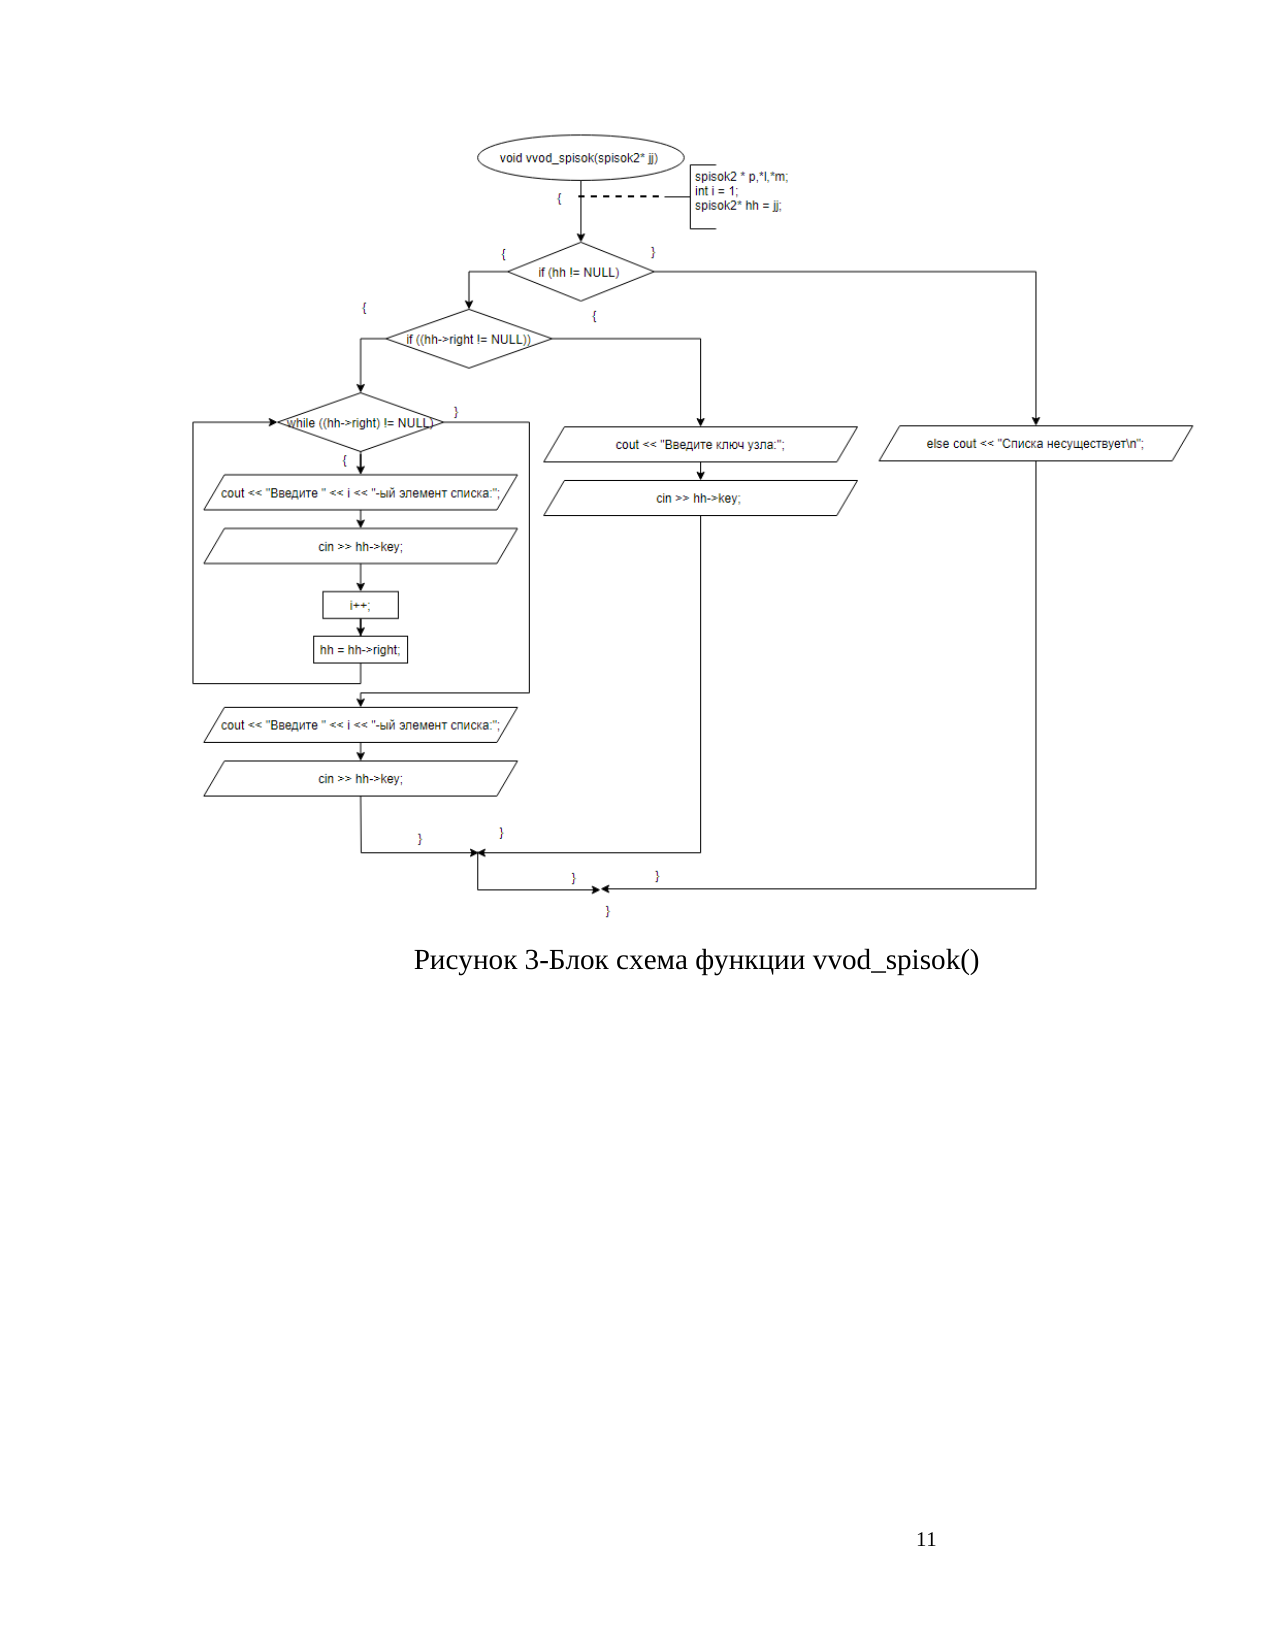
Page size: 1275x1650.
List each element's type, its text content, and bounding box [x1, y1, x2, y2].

text Рисунок 3-Блок схема функции vvod_spisok() [177, 942, 1216, 976]
picture [177, 118, 1215, 942]
